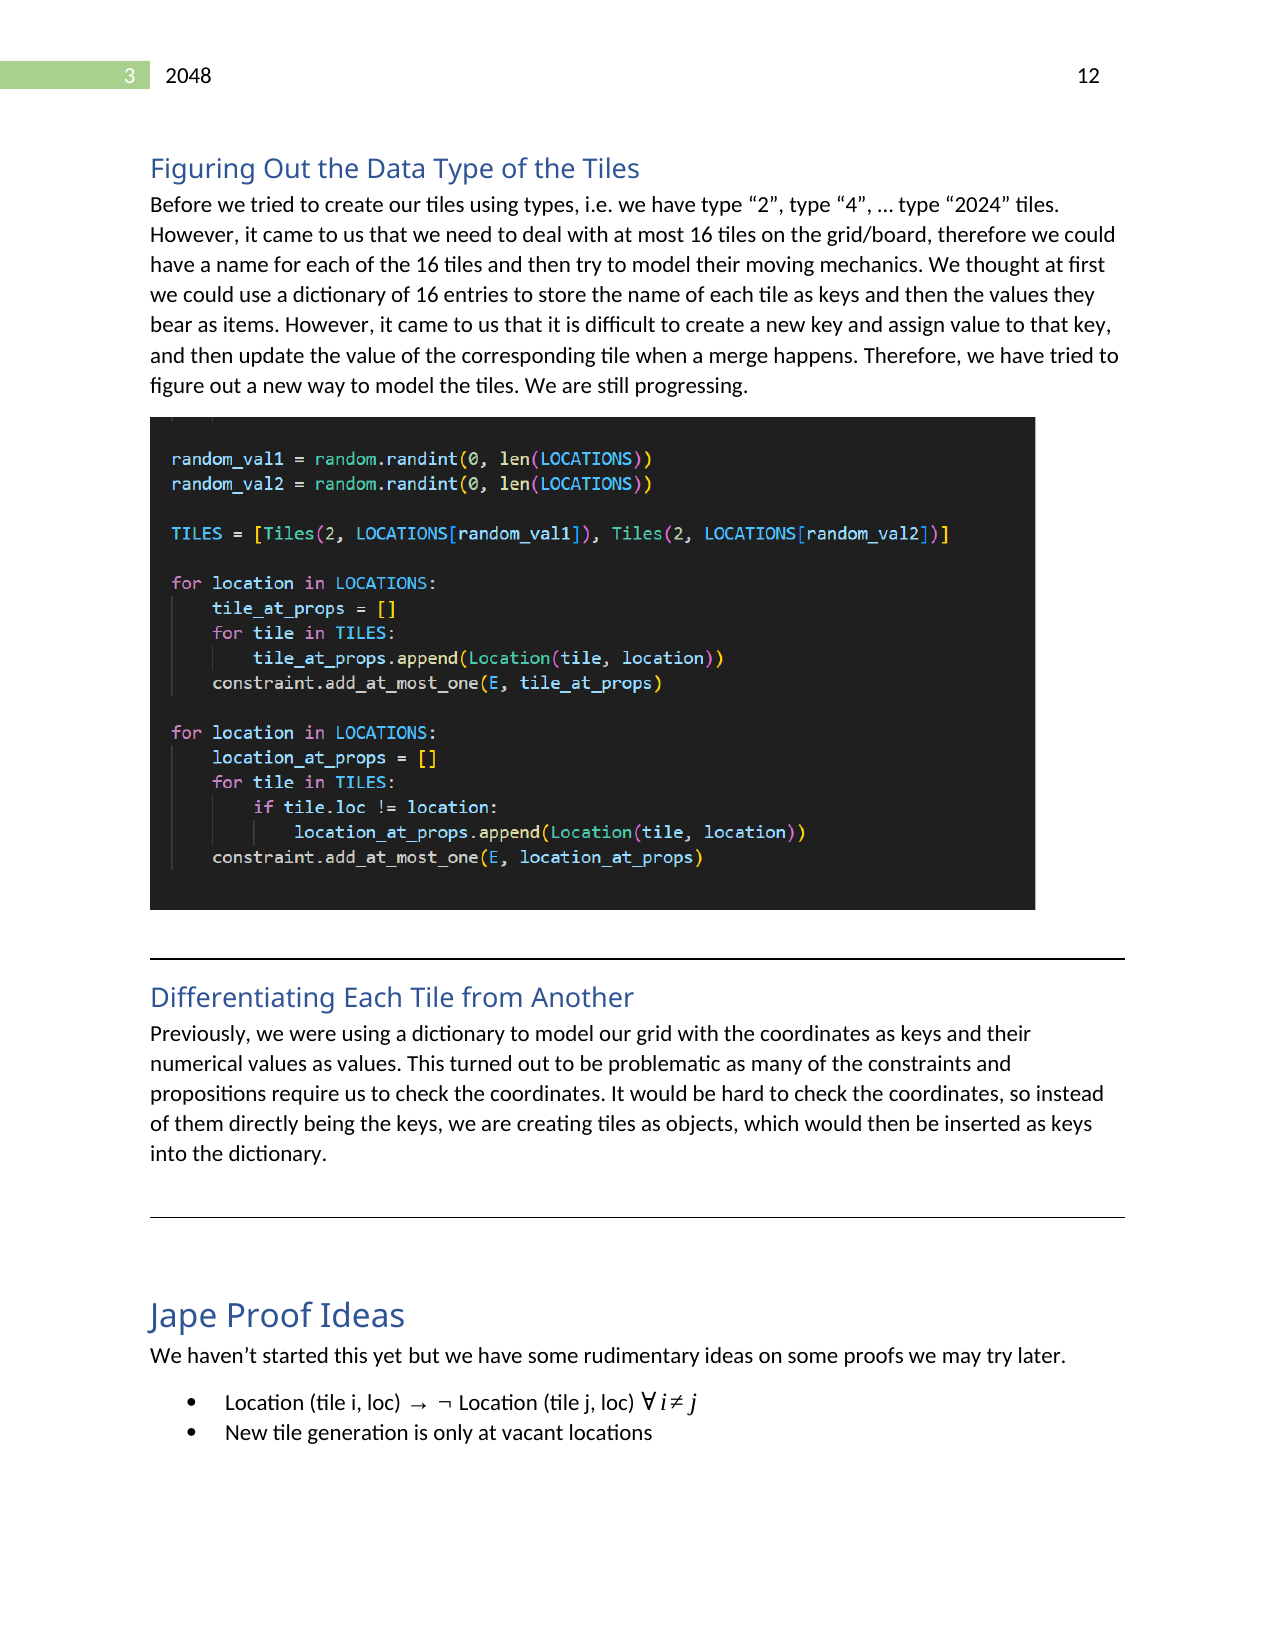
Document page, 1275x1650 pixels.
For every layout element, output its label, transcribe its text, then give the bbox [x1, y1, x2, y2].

subtitle Jape Proof Ideas [150, 1292, 1125, 1337]
subtitle Figuring Out the Data Type of the Tiles [150, 150, 1125, 187]
text Previously, we were using a dictionary to model our grid with the coordinates as keys and their numerical values as values. This turned out to be problematic as many of the constraints and propositions require us to check the coordinates. It would be hard to check the coordinates, so instead of them directly being the keys, we are creating tiles as objects, which would then be inserted as keys into the dictionary. [150, 1019, 1125, 1167]
list New tile generation is only at vacant locations [187, 1418, 1125, 1446]
subtitle Differentiating Each Tile from Another [150, 979, 1125, 1016]
text We haven’t started this yet but we have some rudimentary ideas on some proofs we may try later. [150, 1341, 1125, 1369]
picture [150, 417, 1036, 910]
text Before we tried to create our tiles using types, i.e. we have type “2”, type “4”, … type “2024” tiles. However, it came to us that we need to deal with at most 16 tiles on the grid/board, therefore we could have a name for each of the 16 tiles and then try to model their moving mechanics. We thought at first we could use a dictionary of 16 entries to store the name of each tile as keys and then the values they bear as items. However, it came to us that it is difficult to create a new key and assign value to that key, and then update the value of the corresponding tile when a merge happens. Therefore, we have tried to figure out a new way to model the tiles. We are still progressing. [150, 190, 1125, 399]
list Location (tile i, loc) Location (tile j, loc) [187, 1388, 1125, 1416]
